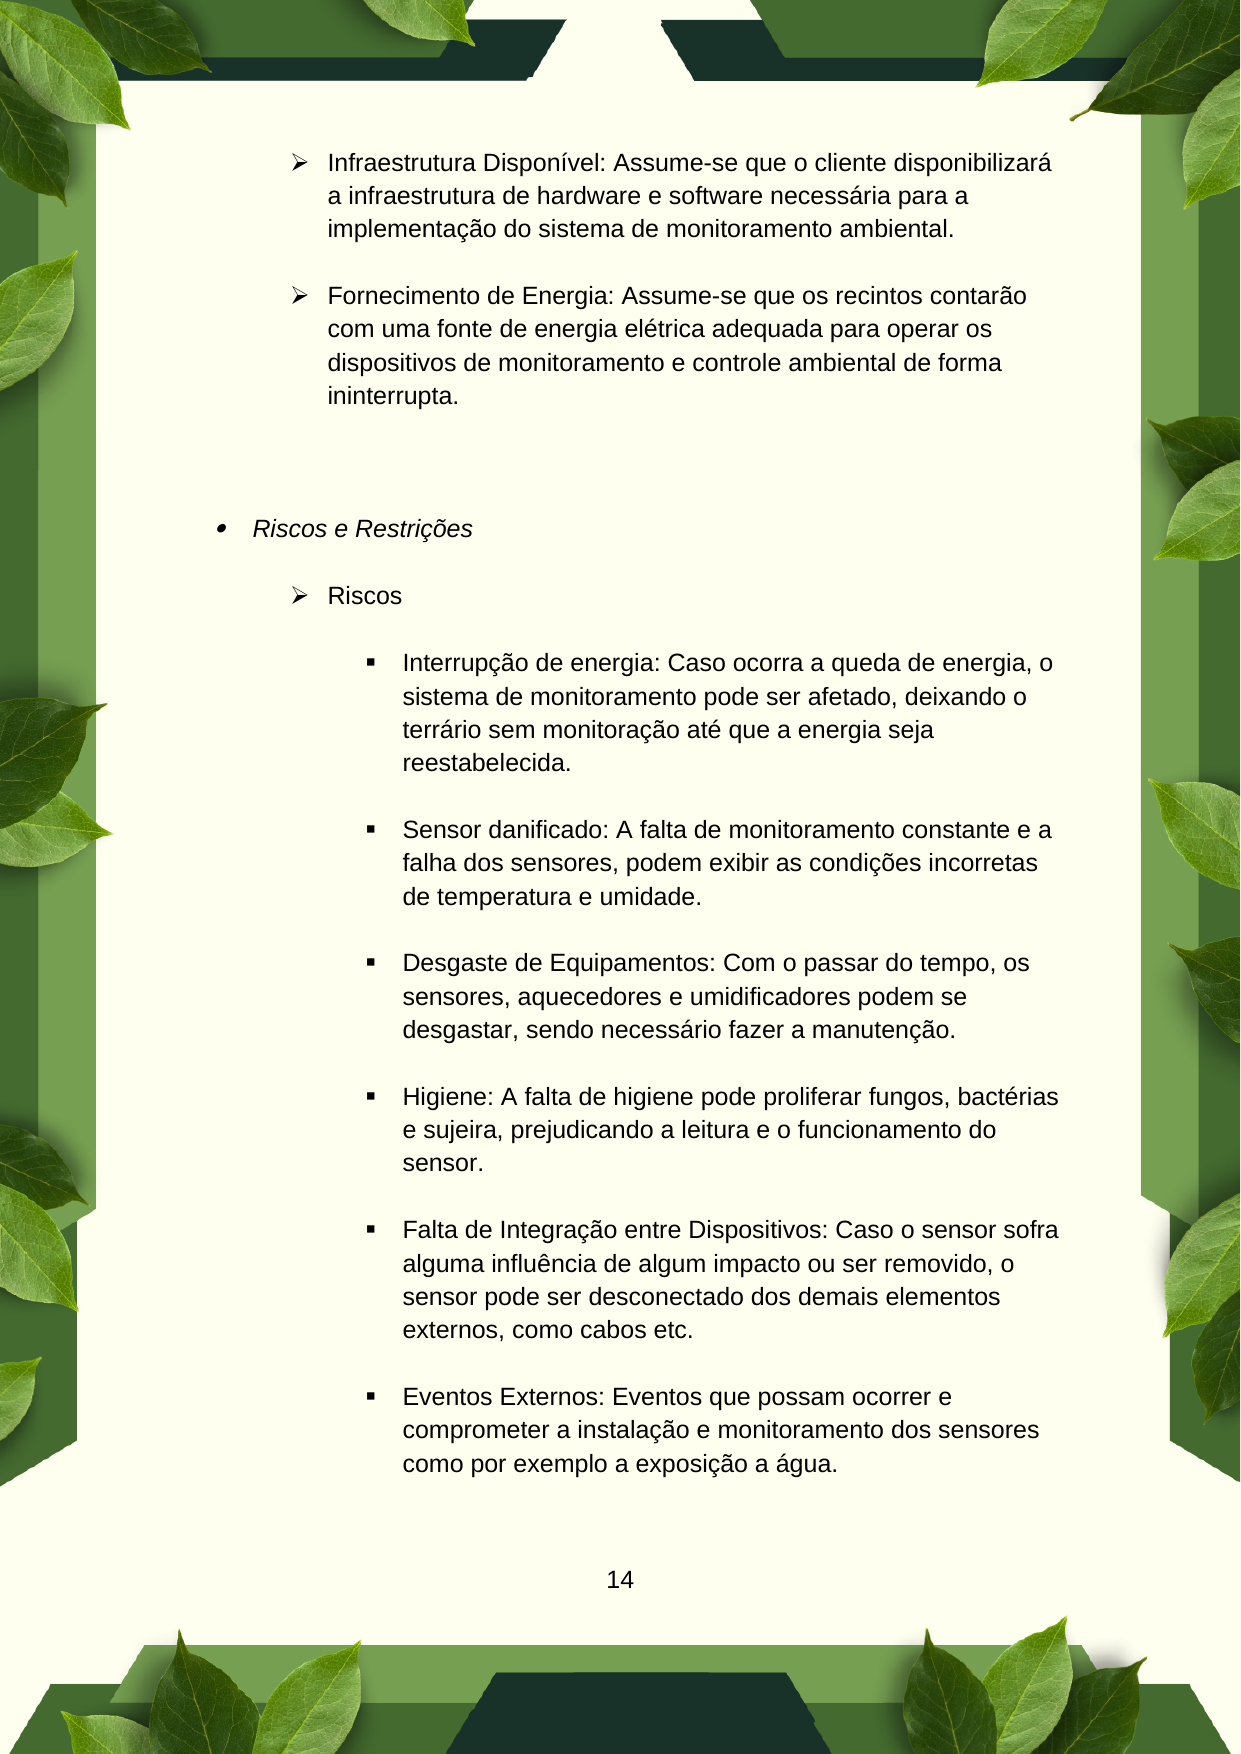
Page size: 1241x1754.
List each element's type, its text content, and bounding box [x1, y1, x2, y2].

list Desgaste de Equipamentos: Com o passar do tempo, os sensores, aquecedores e umidificadores podem se desgastar, sendo necessário fazer a manutenção. [365, 948, 1063, 1044]
list Higiene: A falta de higiene pode proliferar fungos, bactérias e sujeira, prejudicando a leitura e o funcionamento do sensor. [365, 1082, 1063, 1177]
list Sensor danificado: A falta de monitoramento constante e a falha dos sensores, podem exibir as condições incorretas de temperatura e umidade. [365, 815, 1063, 910]
list Fornecimento de Energia: Assume-se que os recintos contarão com uma fonte de energia elétrica adequada para operar os dispositivos de monitoramento e controle ambiental de forma ininterrupta. [290, 281, 1063, 410]
picture [0, 0, 1241, 1754]
list Infraestrutura Disponível: Assume-se que o cliente disponibilizará a infraestrutura de hardware e software necessária para a implementação do sistema de monitoramento ambiental. [290, 148, 1063, 243]
list Riscos [290, 581, 1063, 610]
text 14 [177, 1532, 1063, 1594]
list Interrupção de energia: Caso ocorra a queda de energia, o sistema de monitoramento pode ser afetado, deixando o terrário sem monitoração até que a energia seja reestabelecida. [365, 648, 1063, 777]
list Falta de Integração entre Dispositivos: Caso o sensor sofra alguma influência de algum impacto ou ser removido, o sensor pode ser desconectado dos demais elementos externos, como cabos etc. [365, 1215, 1063, 1344]
list Eventos Externos: Eventos que possam ocorrer e comprometer a instalação e monitoramento dos sensores como por exemplo a exposição a água. [365, 1382, 1063, 1477]
list Riscos e Restrições [215, 514, 1063, 543]
